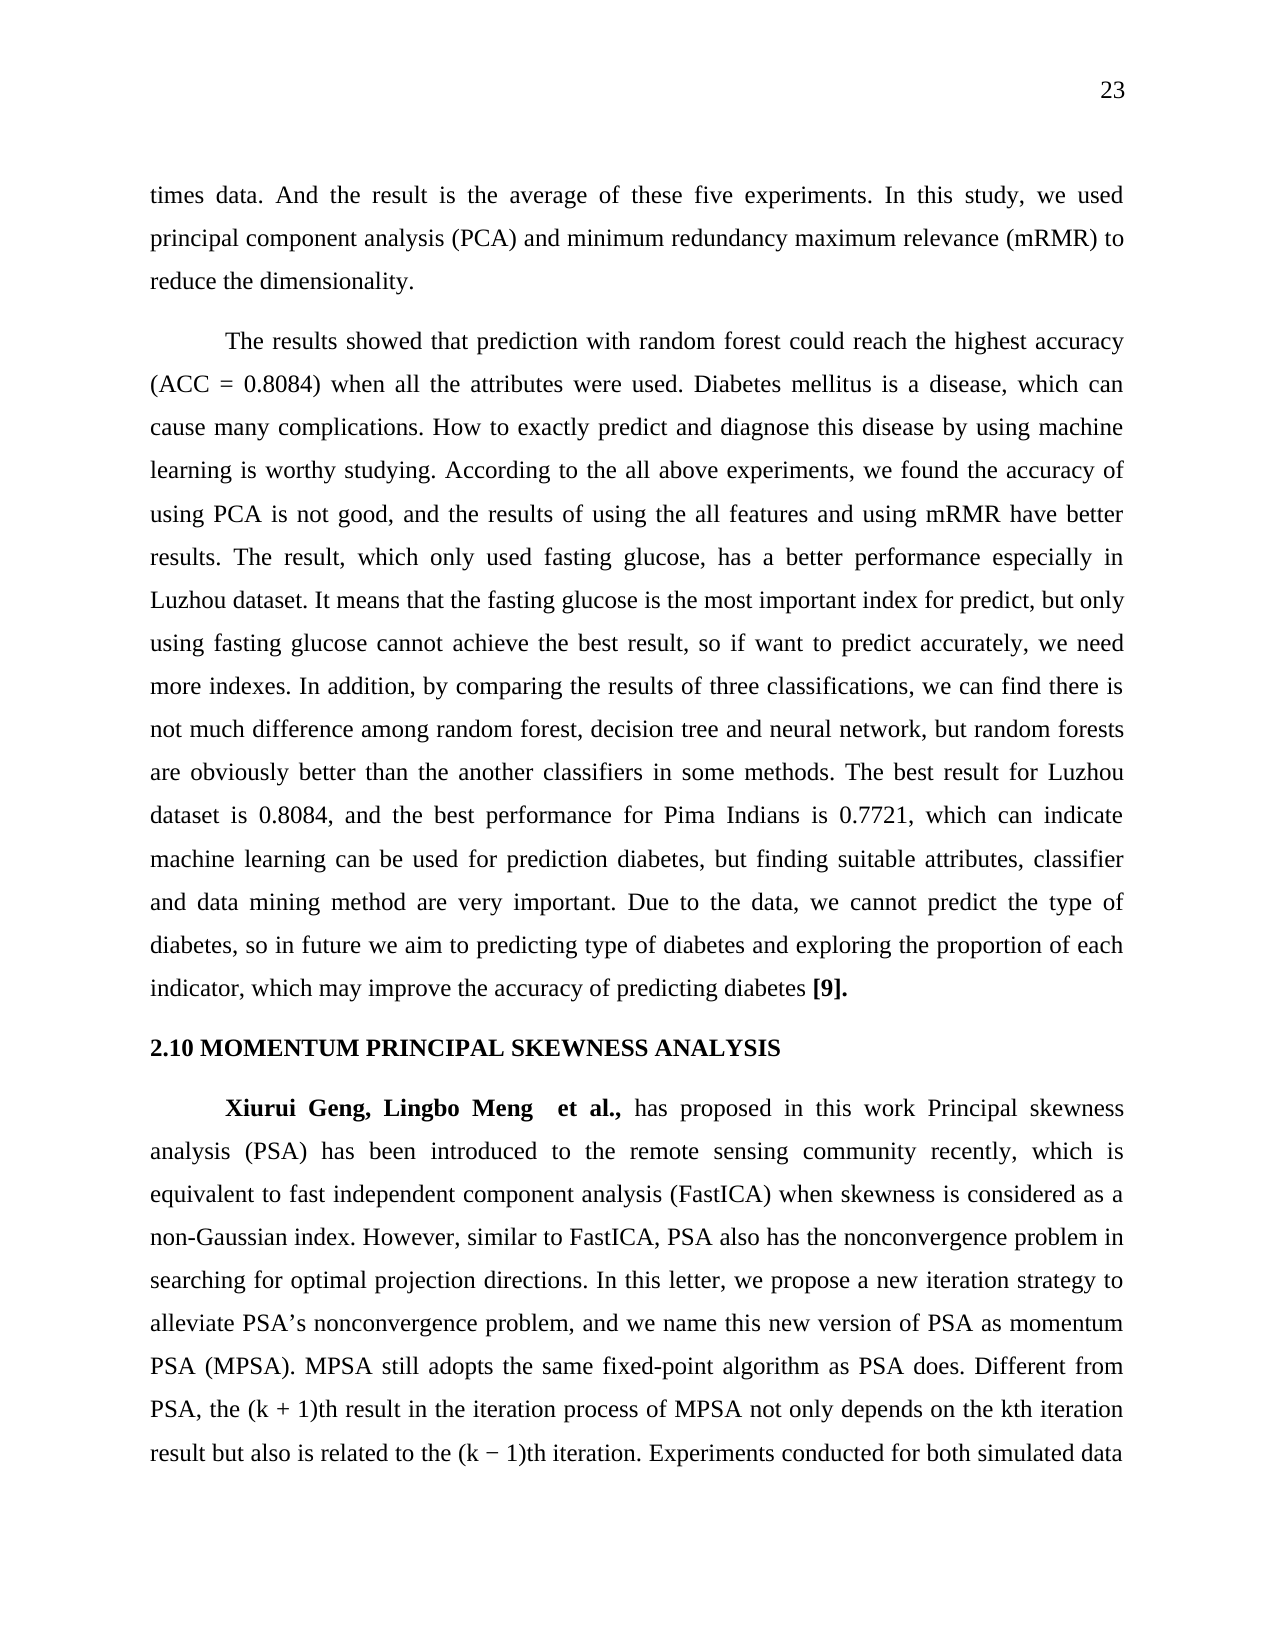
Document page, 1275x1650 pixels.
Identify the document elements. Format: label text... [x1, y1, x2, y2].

text 2.10 MOMENTUM PRINCIPAL SKEWNESS ANALYSIS [150, 1033, 1125, 1062]
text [150, 180, 1125, 295]
text The results showed that prediction with random forest could reach the highest accuracy (ACC = 0.8084) when all the attributes were used. Diabetes mellitus is a disease, which can cause many complications. How to exactly predict and diagnose this disease by using machine learning is worthy studying. According to the all above experiments, we found the accuracy of using PCA is not good, and the results of using the all features and using mRMR have better results. The result, which only used fasting glucose, has a better performance especially in Luzhou dataset. It means that the fasting glucose is the most important index for predict, but only using fasting glucose cannot achieve the best result, so if want to predict accurately, we need more indexes. In addition, by comparing the results of three classifications, we can find there is not much difference among random forest, decision tree and neural network, but random forests are obviously better than the another classifiers in some methods. The best result for Luzhou dataset is 0.8084, and the best performance for Pima Indians is 0.7721, which can indicate machine learning can be used for prediction diabetes, but finding suitable attributes, classifier and data mining method are very important. Due to the data, we cannot predict the type of diabetes, so in future we aim to predicting type of diabetes and exploring the proportion of each indicator, which may improve the accuracy of predicting diabetes [9]. [150, 326, 1125, 1002]
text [150, 1093, 1125, 1466]
